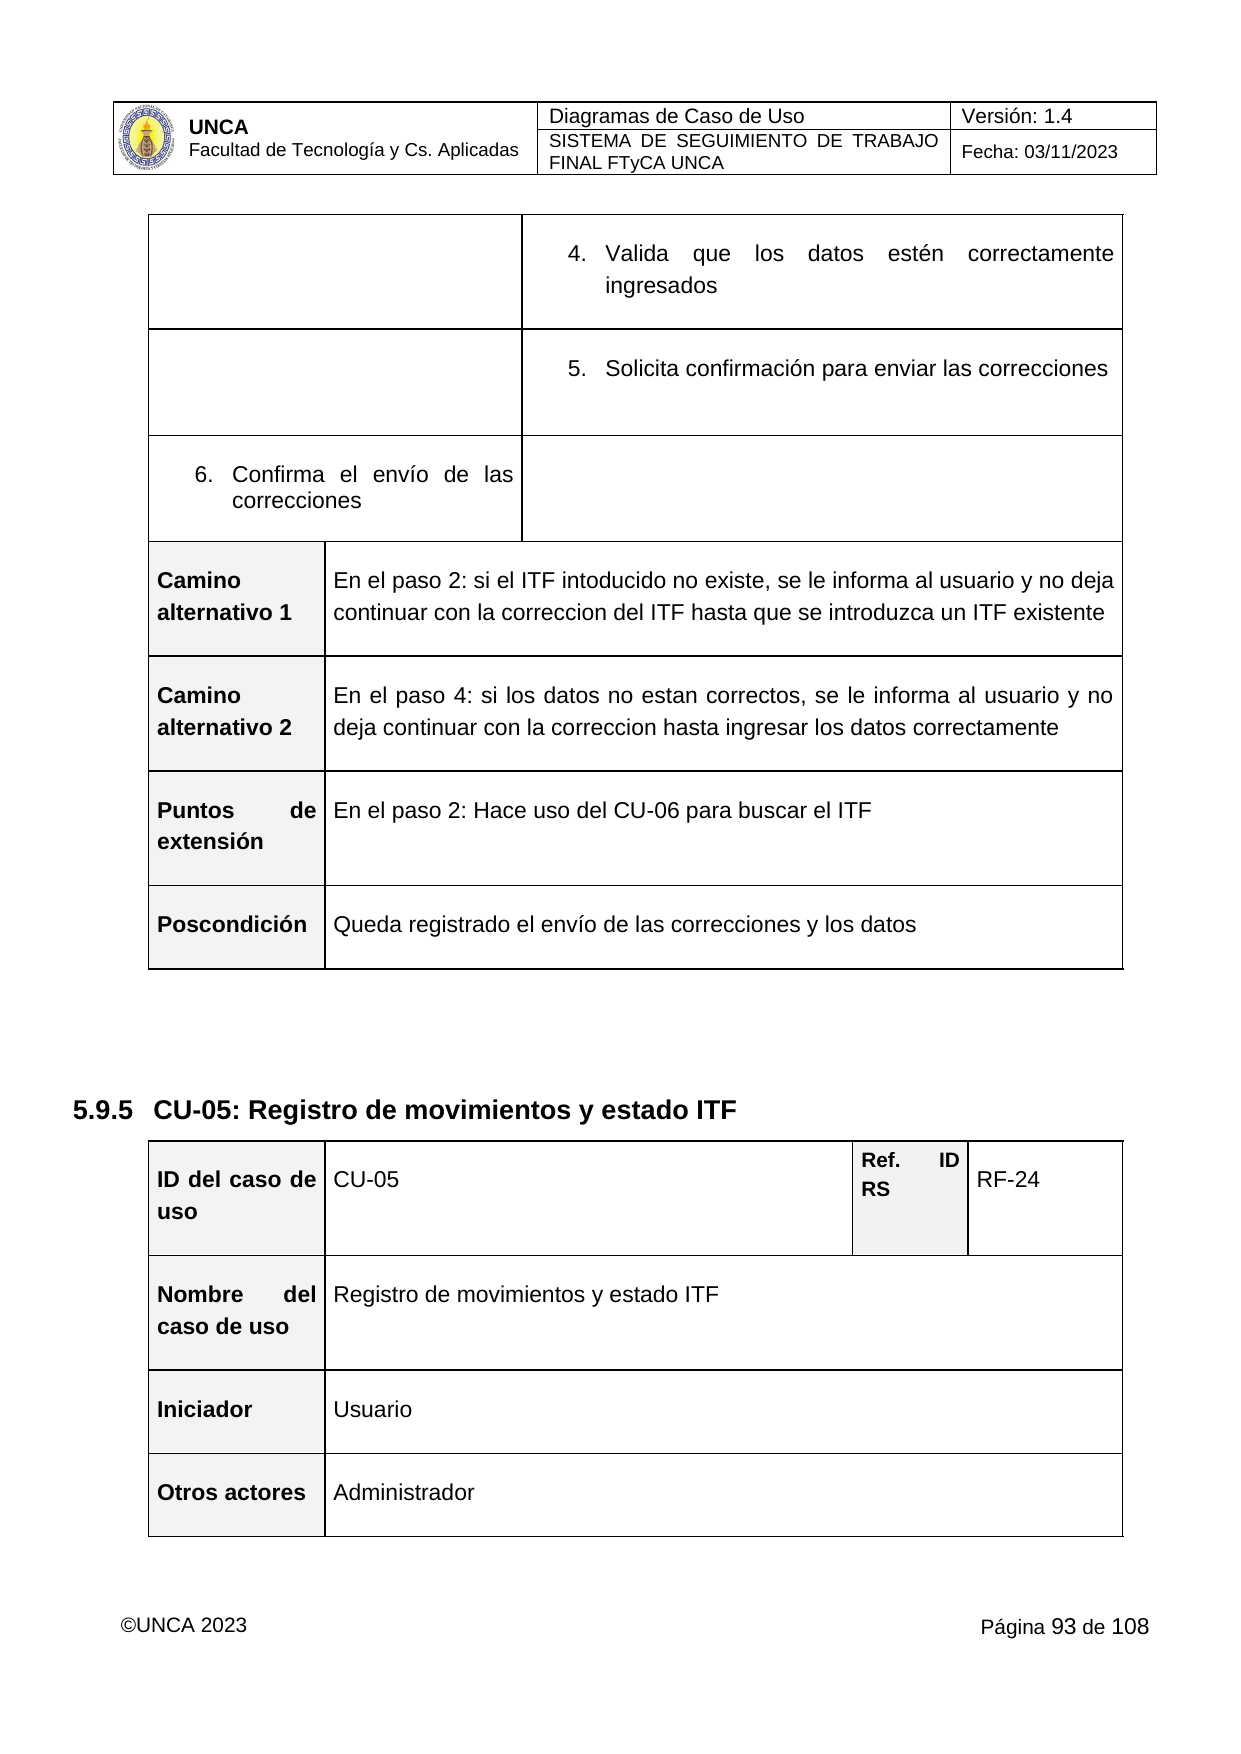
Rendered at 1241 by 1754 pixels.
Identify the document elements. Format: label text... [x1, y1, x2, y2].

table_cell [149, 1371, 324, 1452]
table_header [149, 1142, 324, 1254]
subtitle 5.9.5 CU-05: Registro de movimientos y estado ITF [73, 1094, 1122, 1125]
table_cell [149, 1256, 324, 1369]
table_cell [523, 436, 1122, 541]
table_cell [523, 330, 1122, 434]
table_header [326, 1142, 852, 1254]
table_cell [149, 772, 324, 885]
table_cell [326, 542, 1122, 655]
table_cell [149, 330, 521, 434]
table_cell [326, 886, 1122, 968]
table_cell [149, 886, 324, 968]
picture [118, 104, 175, 170]
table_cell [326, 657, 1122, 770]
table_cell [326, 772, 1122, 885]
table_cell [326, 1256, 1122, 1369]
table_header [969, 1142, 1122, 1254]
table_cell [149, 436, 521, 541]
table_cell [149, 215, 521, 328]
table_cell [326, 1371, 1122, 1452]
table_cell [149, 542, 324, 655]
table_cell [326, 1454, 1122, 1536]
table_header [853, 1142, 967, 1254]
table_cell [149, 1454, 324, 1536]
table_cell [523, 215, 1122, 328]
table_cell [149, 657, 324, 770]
